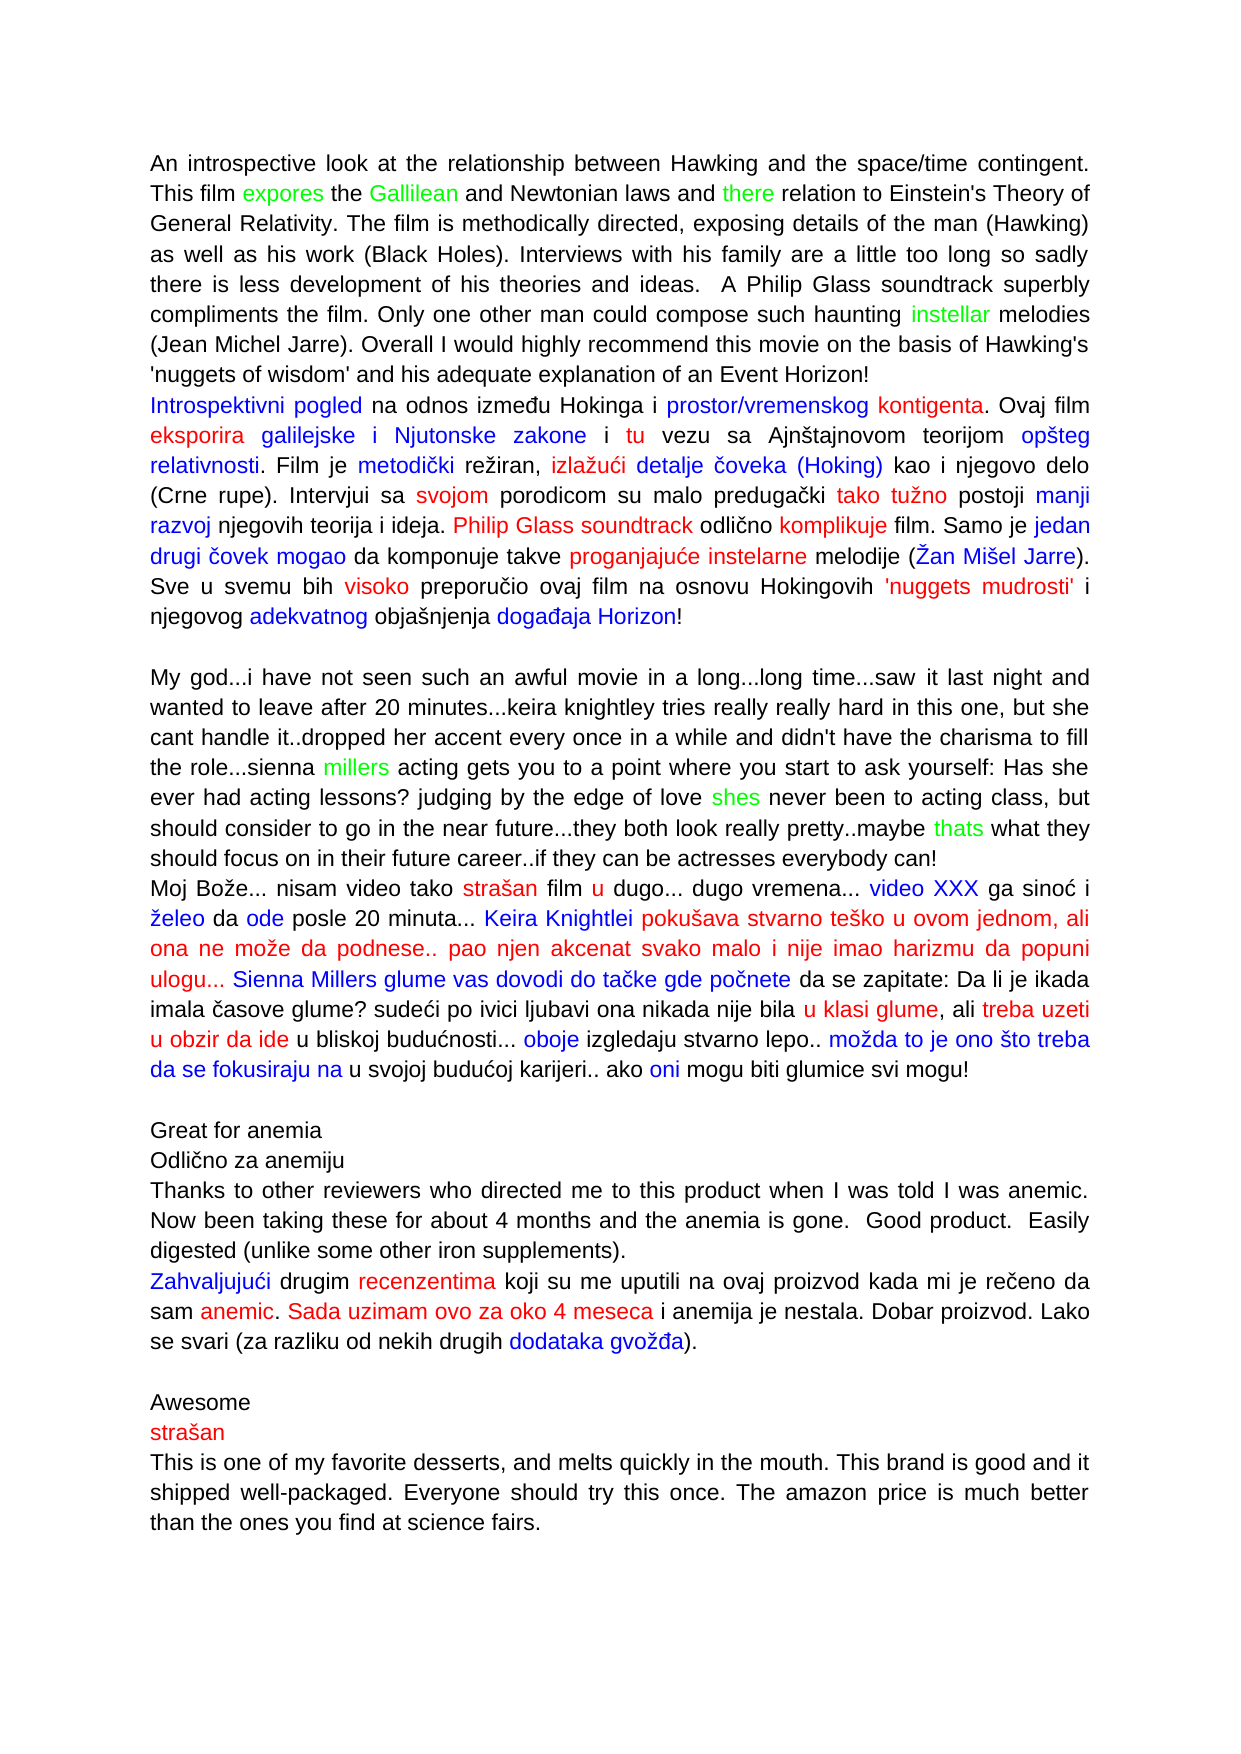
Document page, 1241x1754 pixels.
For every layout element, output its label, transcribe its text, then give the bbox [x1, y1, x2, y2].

text An introspective look at the relationship between Hawking and the space/time contingent. This film expores the Gallilean and Newtonian laws and there relation to Einstein's Theory of General Relativity. The film is methodically directed, exposing details of the man (Hawking) as well as his work (Black Holes). Interviews with his family are a little too long so sadly there is less development of his theories and ideas. A Philip Glass soundtrack superbly compliments the film. Only one other man could compose such haunting instellar melodies (Jean Michel Jarre). Overall I would highly recommend this movie on the basis of Hawking's 'nuggets of wisdom' and his adequate explanation of an Event Horizon! [150, 150, 1090, 388]
text Great for anemia [150, 1117, 1090, 1143]
text Zahvaljujući drugim recenzentima koji su me uputili na ovaj proizvod kada mi je rečeno da sam anemic. Sada uzimam ovo za oko 4 meseca i anemija je nestala. Dobar proizvod. Lako se svari (za razliku od nekih drugih dodataka gvožđa). [150, 1268, 1090, 1354]
text Awesome [150, 1388, 1090, 1415]
text strašan [150, 1419, 1090, 1445]
text This is one of my favorite desserts, and melts quickly in the mouth. This brand is good and it shipped well-packaged. Everyone should try this once. The amazon price is much better than the ones you find at science fairs. [150, 1449, 1090, 1536]
text Introspektivni pogled na odnos između Hokinga i prostor/vremenskog kontigenta. Ovaj film eksporira galilejske i Njutonske zakone i tu vezu sa Ajnštajnovom teorijom opšteg relativnosti. Film je metodički režiran, izlažući detalje čoveka (Hoking) kao i njegovo delo (Crne rupe). Intervjui sa svojom porodicom su malo predugački tako tužno postoji manji razvoj njegovih teorija i ideja. Philip Glass soundtrack odlično komplikuje film. Samo je jedan drugi čovek mogao da komponuje takve proganjajuće instelarne melodije (Žan Mišel Jarre). Sve u svemu bih visoko preporučio ovaj film na osnovu Hokingovih 'nuggets mudrosti' i njegovog adekvatnog objašnjenja događaja Horizon! [150, 392, 1090, 629]
text Moj Bože... nisam video tako strašan film u dugo... dugo vremena... video XXX ga sinoć i želeo da ode posle 20 minuta... Keira Knightlei pokušava stvarno teško u ovom jednom, ali ona ne može da podnese.. pao njen akcenat svako malo i nije imao harizmu da popuni ulogu... Sienna Millers glume vas dovodi do tačke gde počnete da se zapitate: Da li je ikada imala časove glume? sudeći po ivici ljubavi ona nikada nije bila u klasi glume, ali treba uzeti u obzir da ide u bliskoj budućnosti... oboje izgledaju stvarno lepo.. možda to je ono što treba da se fokusiraju na u svojoj budućoj karijeri.. ako oni mogu biti glumice svi mogu! [150, 875, 1090, 1083]
text My god...i have not seen such an awful movie in a long...long time...saw it last night and wanted to leave after 20 minutes...keira knightley tries really really hard in this one, but she cant handle it..dropped her accent every once in a while and didn't have the charisma to fill the role...sienna millers acting gets you to a point where you start to ask yourself: Has she ever had acting lessons? judging by the edge of love shes never been to acting class, but should consider to go in the near future...they both look really pretty..maybe thats what they should focus on in their future career..if they can be actresses everybody can! [150, 663, 1090, 871]
text Thanks to other reviewers who directed me to this product when I was told I was anemic. Now been taking these for about 4 months and the anemia is gone. Good product. Easily digested (unlike some other iron supplements). [150, 1177, 1090, 1264]
text Odlično za anemiju [150, 1147, 1090, 1173]
